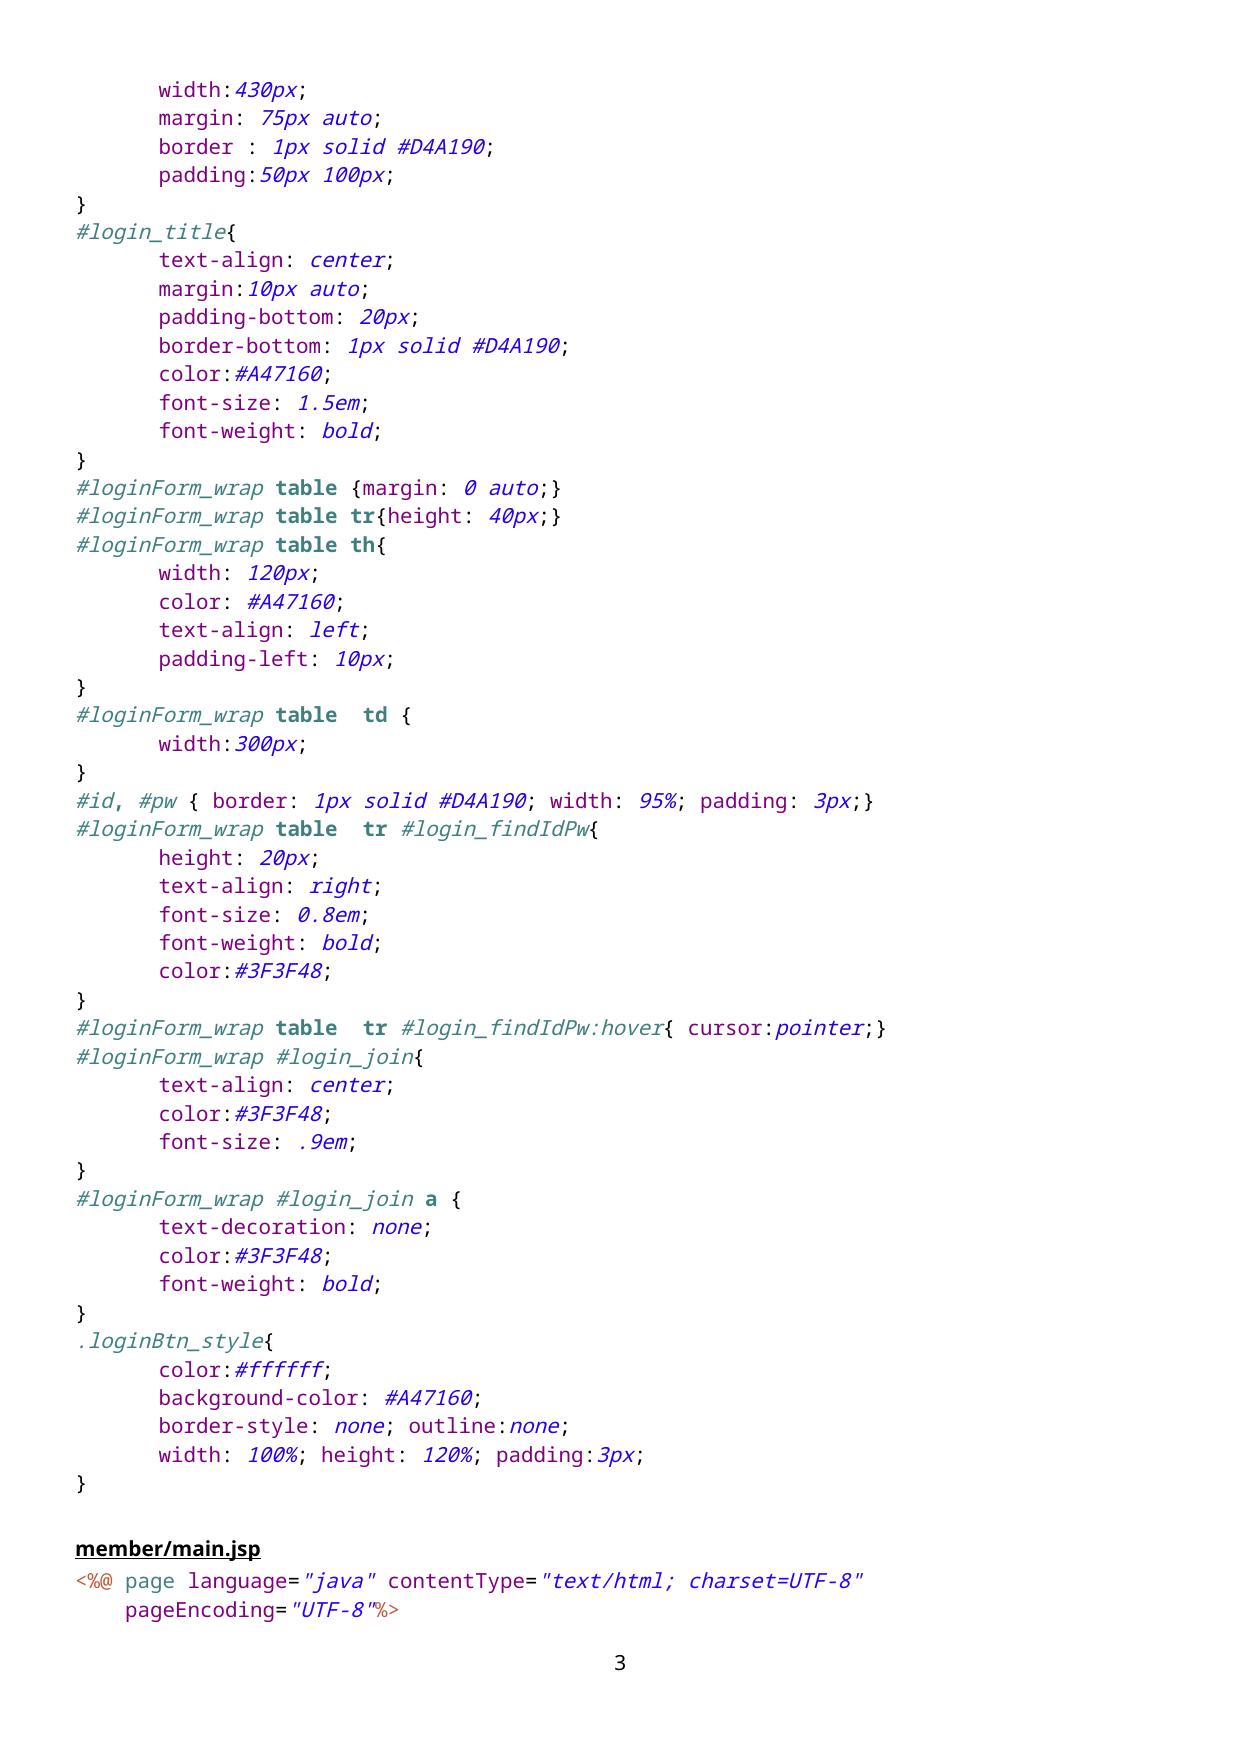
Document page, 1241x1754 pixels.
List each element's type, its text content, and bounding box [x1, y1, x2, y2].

text pageEncoding="UTF-8"%> [75, 1595, 1165, 1623]
text } [75, 1156, 1165, 1184]
text width: 120px; [75, 558, 1165, 587]
text #loginForm_wrap table tr #login_findIdPw{ [75, 814, 1165, 843]
text height: 20px; [75, 843, 1165, 871]
text color:#3F3F48; [75, 1241, 1165, 1269]
text padding-bottom: 20px; [75, 302, 1165, 331]
text border-style: none; outline:none; [75, 1412, 1165, 1440]
text font-weight: bold; [75, 416, 1165, 445]
text #loginForm_wrap table td { [75, 701, 1165, 729]
text color:#ffffff; [75, 1355, 1165, 1383]
text #loginForm_wrap #login_join a { [75, 1184, 1165, 1212]
text text-align: left; [75, 615, 1165, 644]
text } [75, 1468, 1165, 1497]
text width:300px; [75, 729, 1165, 757]
text color:#A47160; [75, 359, 1165, 388]
text } [75, 445, 1165, 473]
text } [75, 189, 1165, 217]
text font-weight: bold; [75, 928, 1165, 957]
text #loginForm_wrap table tr #login_findIdPw:hover{ cursor:pointer;} [75, 1013, 1165, 1042]
text font-weight: bold; [75, 1269, 1165, 1298]
text font-size: 0.8em; [75, 900, 1165, 928]
text #loginForm_wrap table tr{height: 40px;} [75, 502, 1165, 530]
text #login_title{ [75, 217, 1165, 246]
text #id, #pw { border: 1px solid #D4A190; width: 95%; padding: 3px;} [75, 786, 1165, 814]
text font-size: .9em; [75, 1127, 1165, 1156]
text member/main.jsp [75, 1534, 1165, 1562]
text #loginForm_wrap table th{ [75, 530, 1165, 558]
text width:430px; [75, 75, 1165, 103]
text margin:10px auto; [75, 274, 1165, 302]
text text-align: right; [75, 871, 1165, 900]
text <%@ page language="java" contentType="text/html; charset=UTF-8" [75, 1566, 1165, 1595]
text color: #A47160; [75, 587, 1165, 615]
text #loginForm_wrap table {margin: 0 auto;} [75, 473, 1165, 502]
text border : 1px solid #D4A190; [75, 132, 1165, 160]
text } [75, 985, 1165, 1013]
text text-align: center; [75, 1070, 1165, 1099]
text } [75, 757, 1165, 786]
text #loginForm_wrap #login_join{ [75, 1042, 1165, 1070]
text border-bottom: 1px solid #D4A190; [75, 331, 1165, 359]
text background-color: #A47160; [75, 1383, 1165, 1412]
text width: 100%; height: 120%; padding:3px; [75, 1440, 1165, 1468]
text margin: 75px auto; [75, 103, 1165, 132]
text color:#3F3F48; [75, 957, 1165, 985]
text text-decoration: none; [75, 1212, 1165, 1241]
text color:#3F3F48; [75, 1099, 1165, 1127]
text } [75, 672, 1165, 701]
text } [75, 1298, 1165, 1326]
text padding:50px 100px; [75, 160, 1165, 189]
text .loginBtn_style{ [75, 1326, 1165, 1355]
text padding-left: 10px; [75, 644, 1165, 672]
text text-align: center; [75, 246, 1165, 274]
text font-size: 1.5em; [75, 388, 1165, 416]
